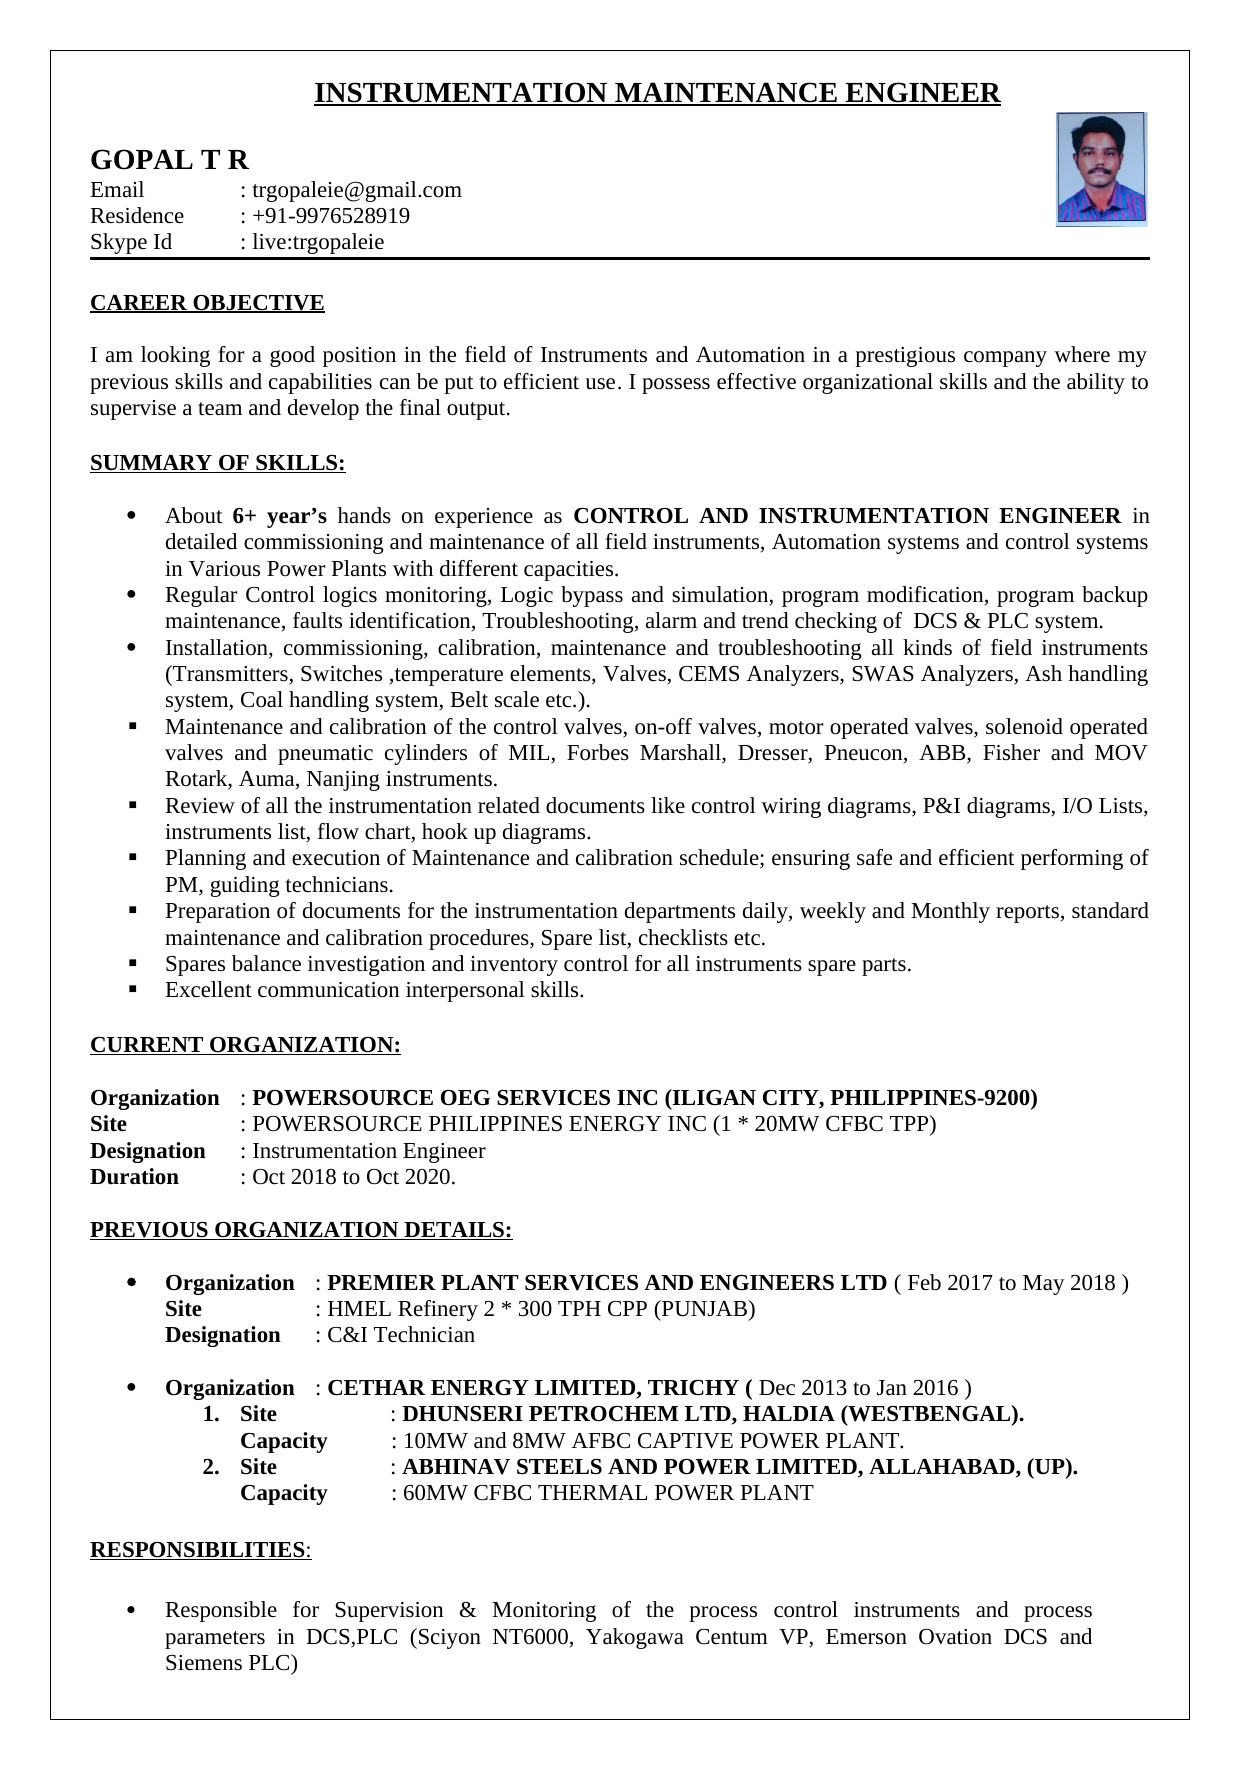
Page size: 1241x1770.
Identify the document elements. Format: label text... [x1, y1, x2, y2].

list Preparation of documents for the instrumentation departments daily, weekly and Monthly reports, standard maintenance and calibration procedures, Spare list, checklists etc. [127, 897, 1150, 950]
text Skype Id : live:trgopaleie [90, 228, 1150, 257]
text Capacity : 10MW and 8MW AFBC CAPTIVE POWER PLANT. [165, 1427, 1150, 1453]
text Email : trgopaleie@gmail.com [90, 176, 1055, 202]
subtitle INSTRUMENTATION MAINTENANCE ENGINEER [165, 75, 1150, 108]
text Site : POWERSOURCE PHILIPPINES ENERGY INC (1 * 20MW CFBC TPP) [90, 1110, 1150, 1137]
text Capacity : 60MW CFBC THERMAL POWER PLANT [90, 1479, 1150, 1506]
text Organization : POWERSOURCE OEG SERVICES INC (ILIGAN CITY, PHILIPPINES-9200) [90, 1084, 1150, 1110]
list Site : DHUNSERI PETROCHEM LTD, HALDIA (WESTBENGAL). [202, 1400, 1150, 1427]
list Site : ABHINAV STEELS AND POWER LIMITED, ALLAHABAD, (UP). [202, 1453, 1150, 1479]
text GOPAL T R [90, 142, 1055, 176]
text Designation : C&I Technician [165, 1321, 1150, 1348]
text RESPONSIBILITIES: [90, 1536, 1150, 1562]
text Designation : Instrumentation Engineer [90, 1137, 1150, 1163]
text SUMMARY OF SKILLS: [90, 449, 1150, 476]
list About 6+ year’s hands on experience as CONTROL AND INSTRUMENTATION ENGINEER in detailed commissioning and maintenance of all field instruments, Automation systems and control systems in Various Power Plants with different capacities. [127, 502, 1150, 581]
text CURRENT ORGANIZATION: [90, 1031, 1150, 1058]
list Spares balance investigation and inventory control for all instruments spare parts. [127, 950, 1150, 976]
text Residence : +91-9976528919 [90, 202, 1150, 228]
list Organization : CETHAR ENERGY LIMITED, TRICHY ( Dec 2013 to Jan 2016 ) [127, 1374, 1150, 1400]
list Regular Control logics monitoring, Logic bypass and simulation, program modification, program backup maintenance, faults identification, Troubleshooting, alarm and trend checking of DCS & PLC system. [127, 581, 1150, 634]
list Review of all the instrumentation related documents like control wiring diagrams, P&I diagrams, I/O Lists, instruments list, flow chart, hook up diagrams. [127, 792, 1150, 844]
list Planning and execution of Maintenance and calibration schedule; ensuring safe and efficient performing of PM, guiding technicians. [127, 844, 1150, 897]
text Site : HMEL Refinery 2 * 300 TPH CPP (PUNJAB) [165, 1295, 1150, 1321]
picture [1055, 112, 1148, 227]
text Duration : Oct 2018 to Oct 2020. [90, 1163, 1150, 1189]
text I am looking for a good position in the field of Instruments and Automation in a prestigious company where my previous skills and capabilities can be put to efficient use. I possess effective organizational skills and the ability to supervise a team and develop the final output. [90, 341, 1150, 420]
list Maintenance and calibration of the control valves, on-off valves, motor operated valves, solenoid operated valves and pneumatic cylinders of MIL, Forbes Marshall, Dresser, Pneucon, ABB, Fisher and MOV Rotark, Auma, Nanjing instruments. [127, 713, 1150, 792]
text CAREER OBJECTIVE [90, 289, 1150, 315]
text PREVIOUS ORGANIZATION DETAILS: [90, 1216, 1150, 1242]
list Responsible for Supervision & Monitoring of the process control instruments and process parameters in DCS,PLC (Sciyon NT6000, Yakogawa Centum VP, Emerson Ovation DCS and Siemens PLC) [127, 1596, 1094, 1675]
list Excellent communication interpersonal skills. [127, 976, 1150, 1003]
list Installation, commissioning, calibration, maintenance and troubleshooting all kinds of field instruments (Transmitters, Switches ,temperature elements, Valves, CEMS Analyzers, SWAS Analyzers, Ash handling system, Coal handling system, Belt scale etc.). [127, 634, 1150, 713]
list Organization : PREMIER PLANT SERVICES AND ENGINEERS LTD ( Feb 2017 to May 2018 ) [127, 1268, 1150, 1295]
